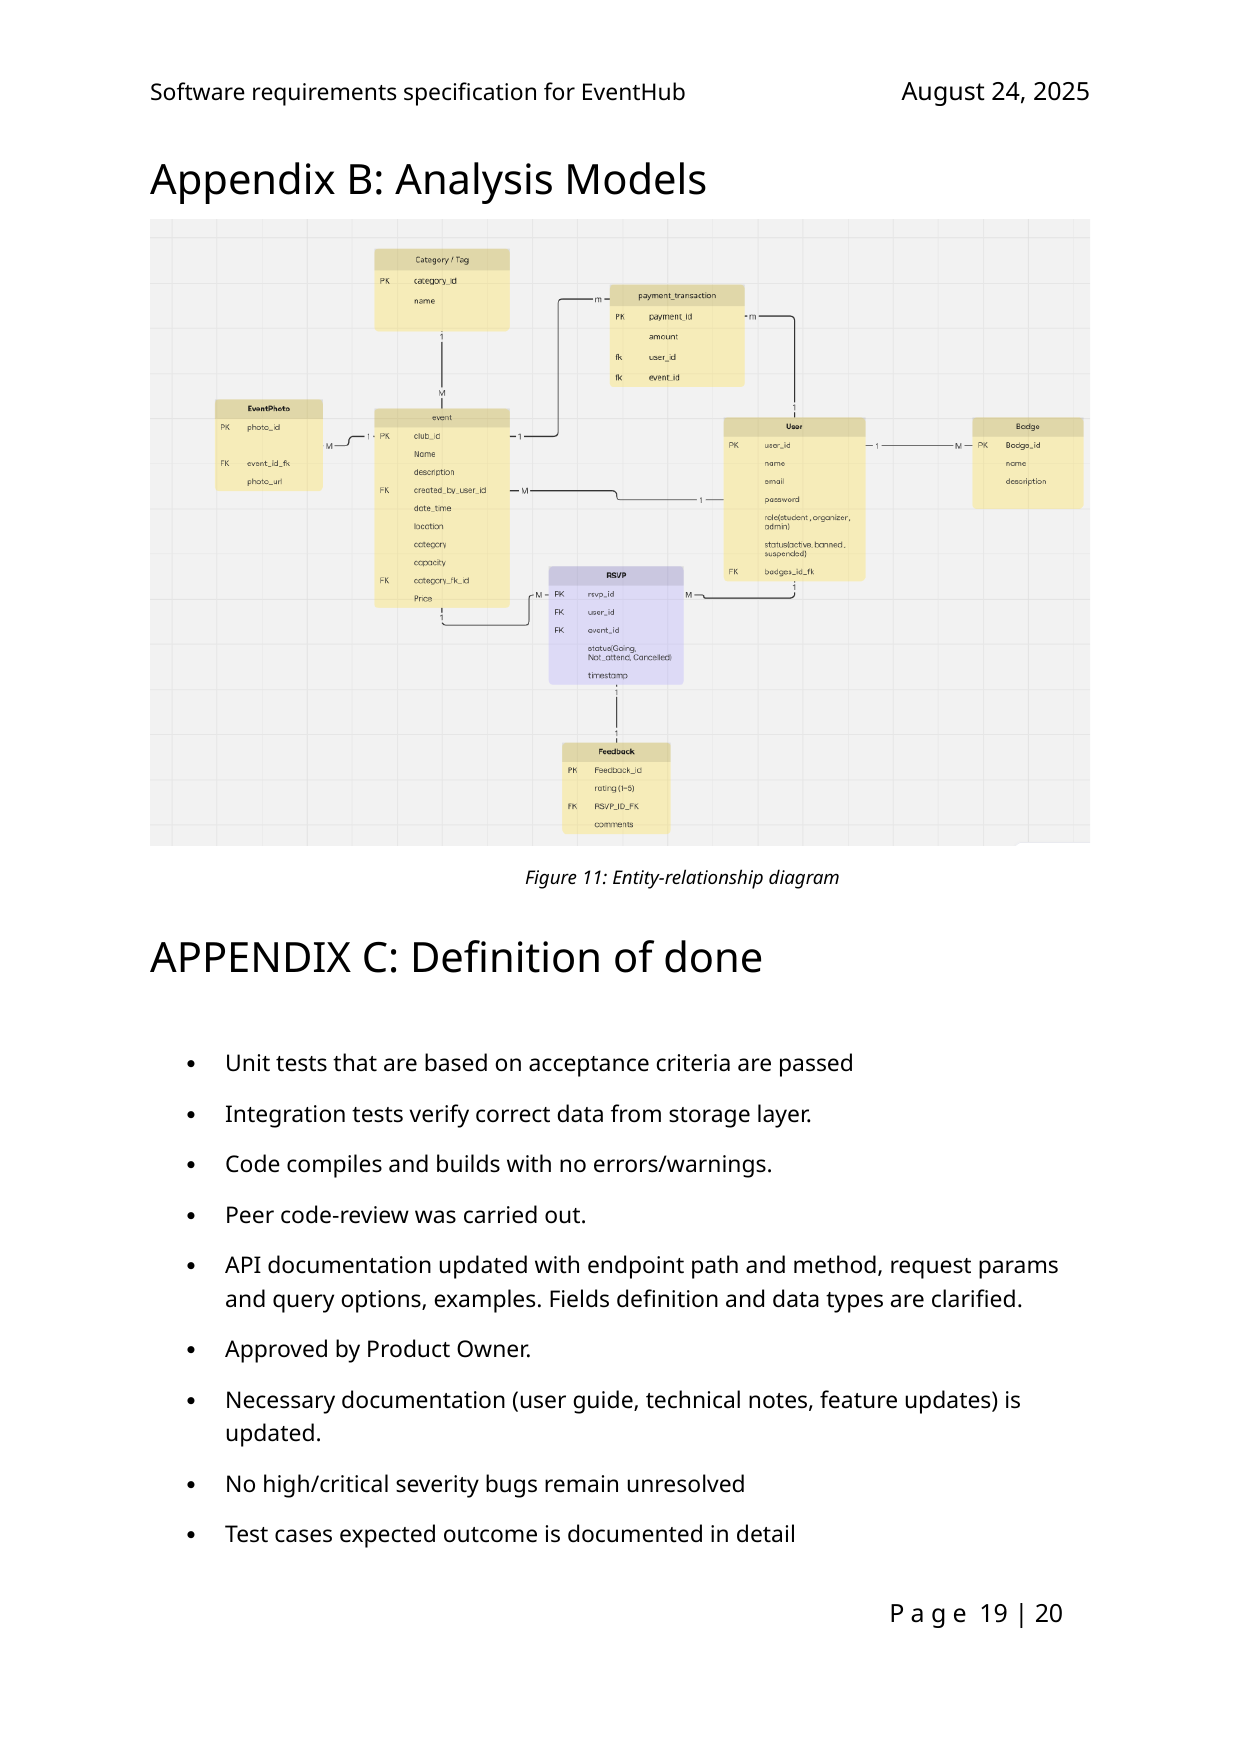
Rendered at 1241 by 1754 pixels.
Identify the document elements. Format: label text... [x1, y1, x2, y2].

list Peer code-review was carried out. [187, 1199, 1090, 1230]
subtitle Appendix B: Analysis Models [150, 150, 1090, 207]
list Code compiles and builds with no errors/warnings. [187, 1148, 1090, 1179]
list Test cases expected outcome is documented in detail [187, 1518, 1090, 1549]
list Necessary documentation (user guide, technical notes, feature updates) is updated. [187, 1384, 1090, 1449]
list No high/critical severity bugs remain unresolved [187, 1468, 1090, 1499]
subtitle APPENDIX C: Definition of done [150, 927, 1090, 984]
picture [150, 219, 1091, 846]
list API documentation updated with endpoint path and method, request params and query options, examples. Fields definition and data types are clarified. [187, 1249, 1090, 1314]
text Figure 11: Entity-relationship diagram [150, 864, 1090, 890]
list Unit tests that are based on acceptance criteria are passed [187, 1047, 1090, 1079]
list Approved by Product Owner. [187, 1333, 1090, 1364]
list Integration tests verify correct data from storage layer. [187, 1098, 1090, 1129]
